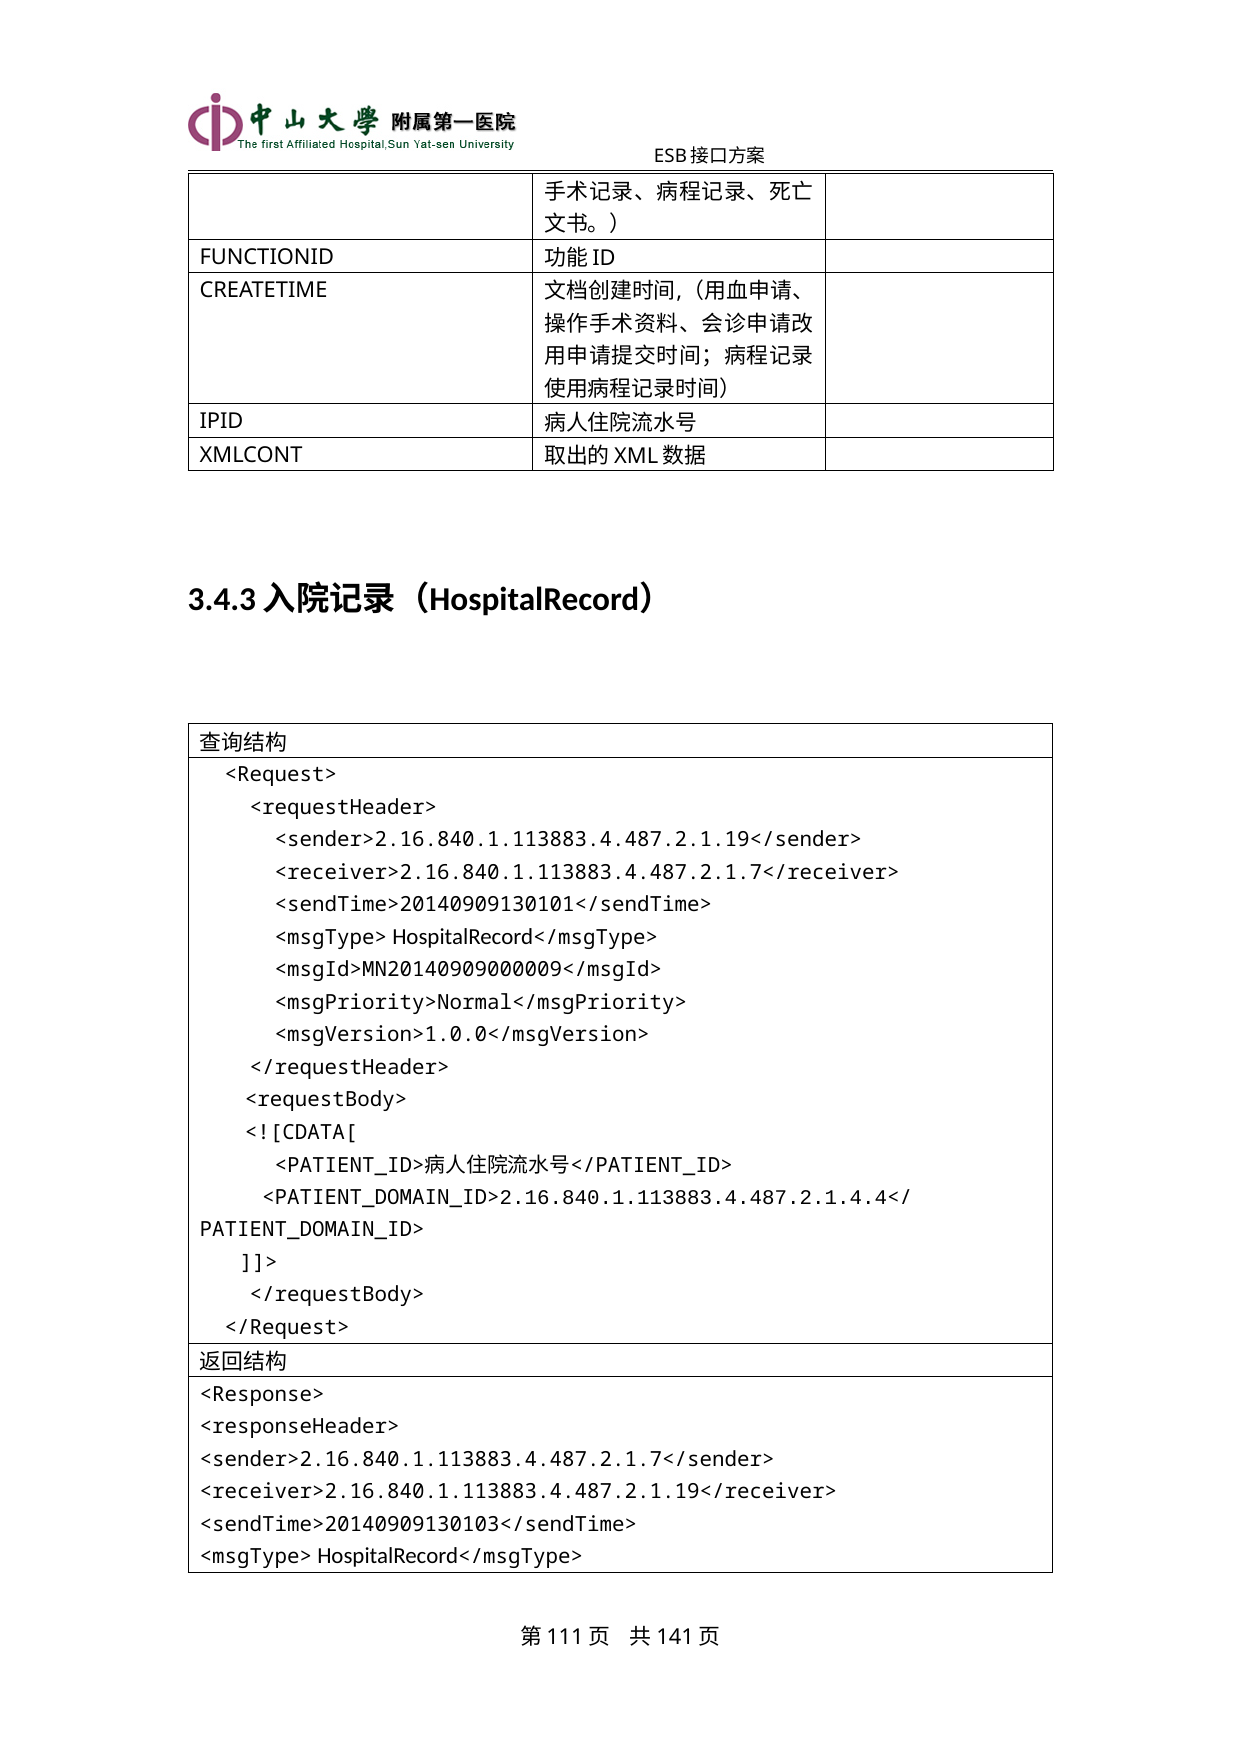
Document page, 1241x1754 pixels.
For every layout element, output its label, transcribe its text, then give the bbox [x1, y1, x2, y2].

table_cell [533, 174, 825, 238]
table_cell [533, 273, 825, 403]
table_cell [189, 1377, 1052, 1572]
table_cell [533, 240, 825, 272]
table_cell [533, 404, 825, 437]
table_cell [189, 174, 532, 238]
picture [187, 88, 518, 162]
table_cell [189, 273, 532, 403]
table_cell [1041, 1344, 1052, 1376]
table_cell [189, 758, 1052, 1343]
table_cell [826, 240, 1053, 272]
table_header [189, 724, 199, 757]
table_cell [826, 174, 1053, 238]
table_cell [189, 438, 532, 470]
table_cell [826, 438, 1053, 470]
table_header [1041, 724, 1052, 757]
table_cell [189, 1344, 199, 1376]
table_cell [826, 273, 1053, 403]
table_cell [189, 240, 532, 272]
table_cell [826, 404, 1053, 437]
subtitle 入院记录（HospitalRecord） [187, 563, 1053, 628]
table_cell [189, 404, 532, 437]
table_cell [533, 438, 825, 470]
